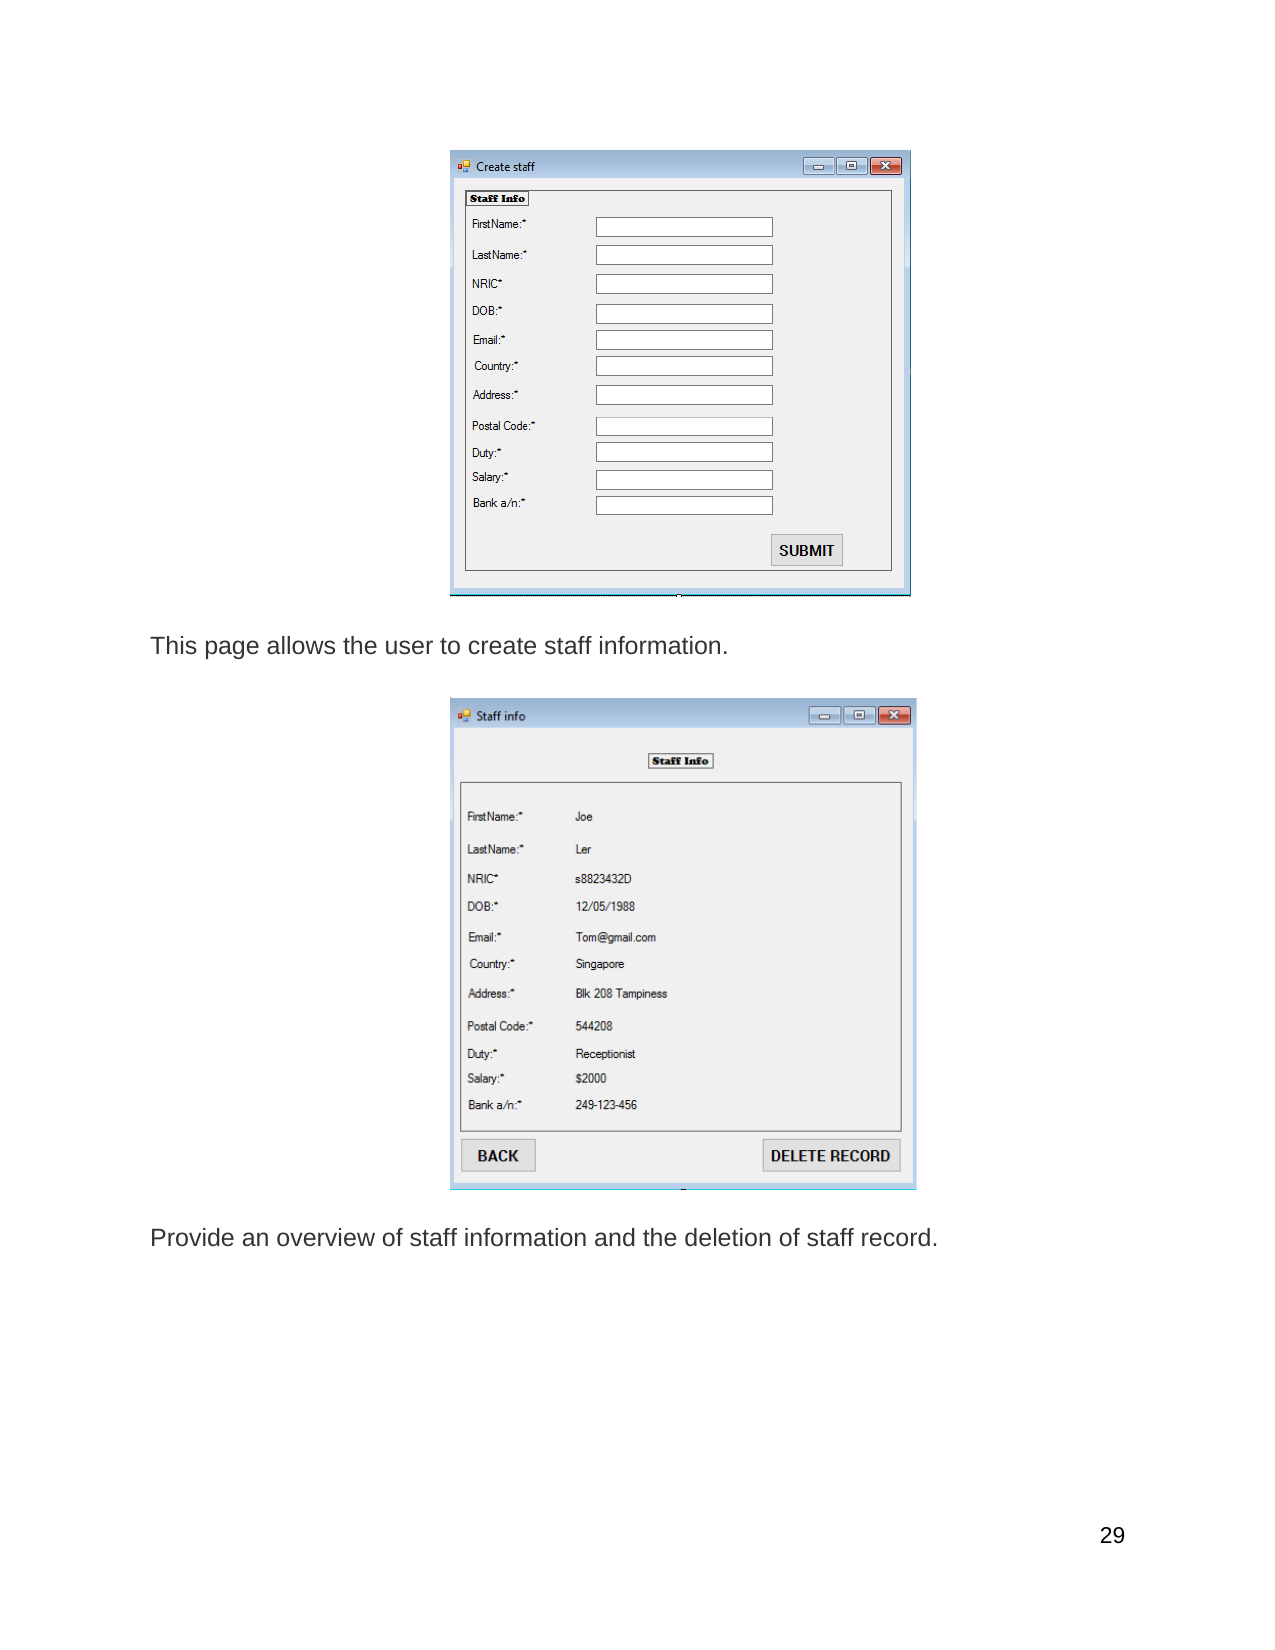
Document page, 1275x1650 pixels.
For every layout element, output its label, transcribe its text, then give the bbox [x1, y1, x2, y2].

text Provide an overview of staff information and the deletion of staff record. [150, 1223, 1125, 1252]
picture [450, 150, 911, 597]
text This page allows the user to create staff information. [150, 631, 1125, 660]
picture [450, 697, 917, 1190]
